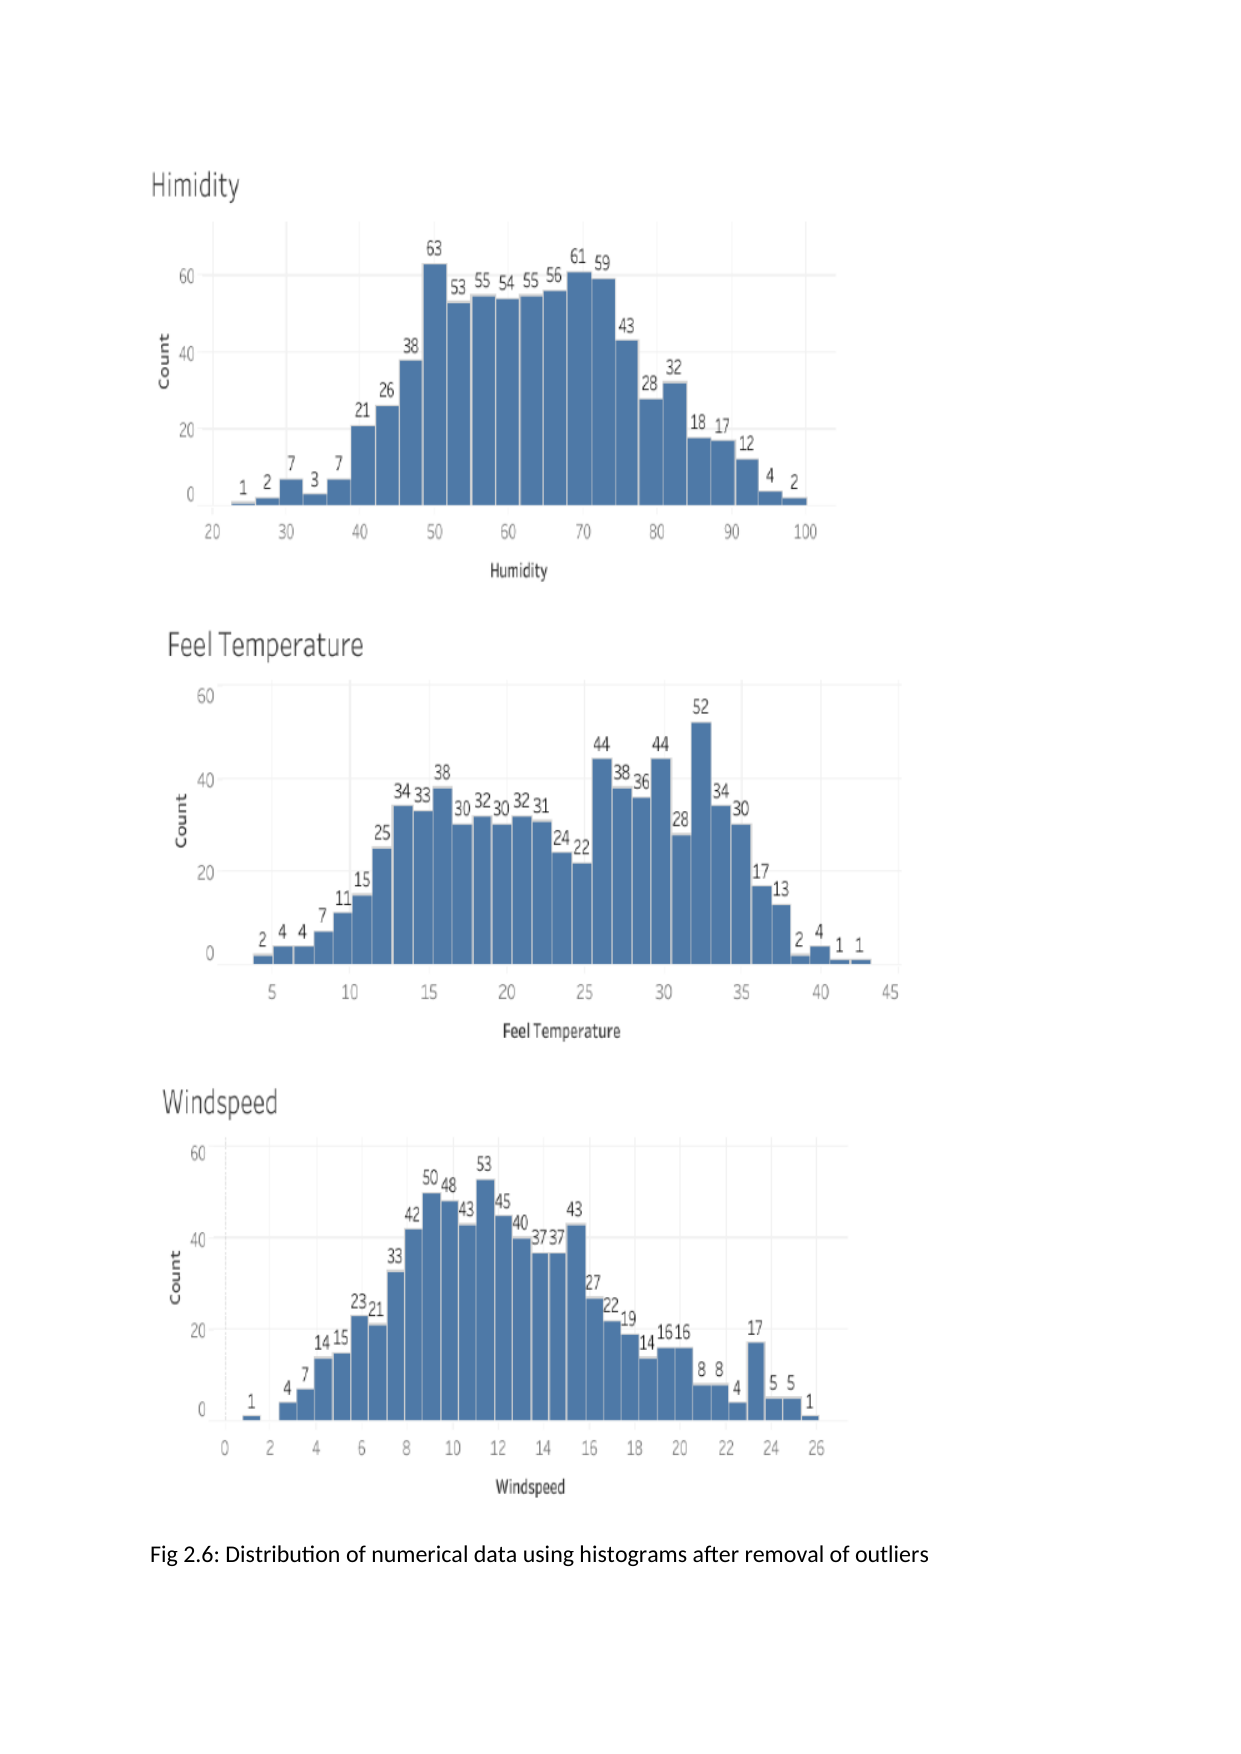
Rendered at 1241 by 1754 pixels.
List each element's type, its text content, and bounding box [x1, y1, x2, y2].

picture [150, 1072, 861, 1514]
picture [150, 150, 849, 587]
text Fig 2.6: Distribution of numerical data using histograms after removal of outliers [150, 1539, 1090, 1568]
picture [150, 611, 913, 1048]
